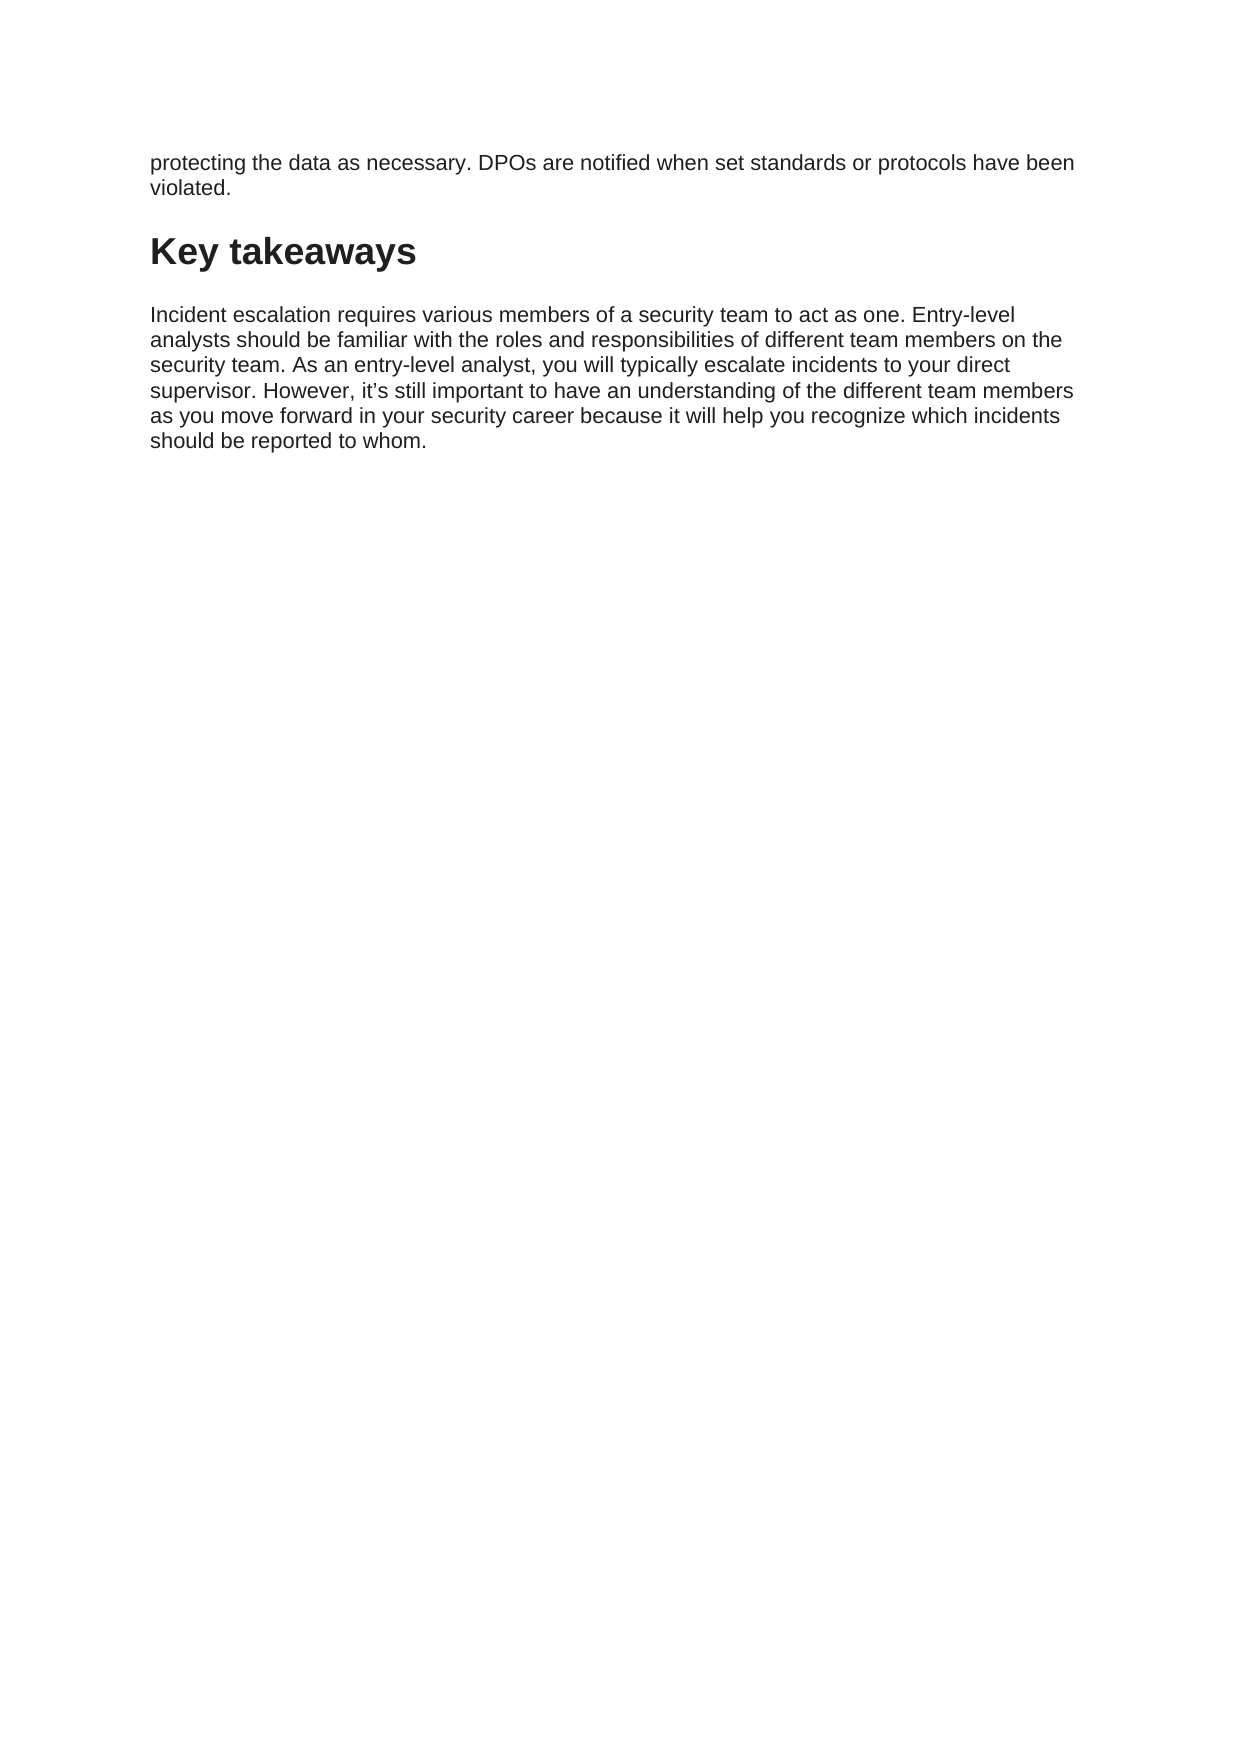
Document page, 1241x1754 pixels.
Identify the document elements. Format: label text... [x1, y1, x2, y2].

text Key takeaways [150, 229, 1090, 273]
text Incident escalation requires various members of a security team to act as one. Entry-level analysts should be familiar with the roles and responsibilities of different team members on the security team. As an entry-level analyst, you will typically escalate incidents to your direct supervisor. However, it’s still important to have an understanding of the different team members as you move forward in your security career because it will help you recognize which incidents should be reported to whom. [150, 302, 1090, 453]
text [150, 150, 1090, 200]
